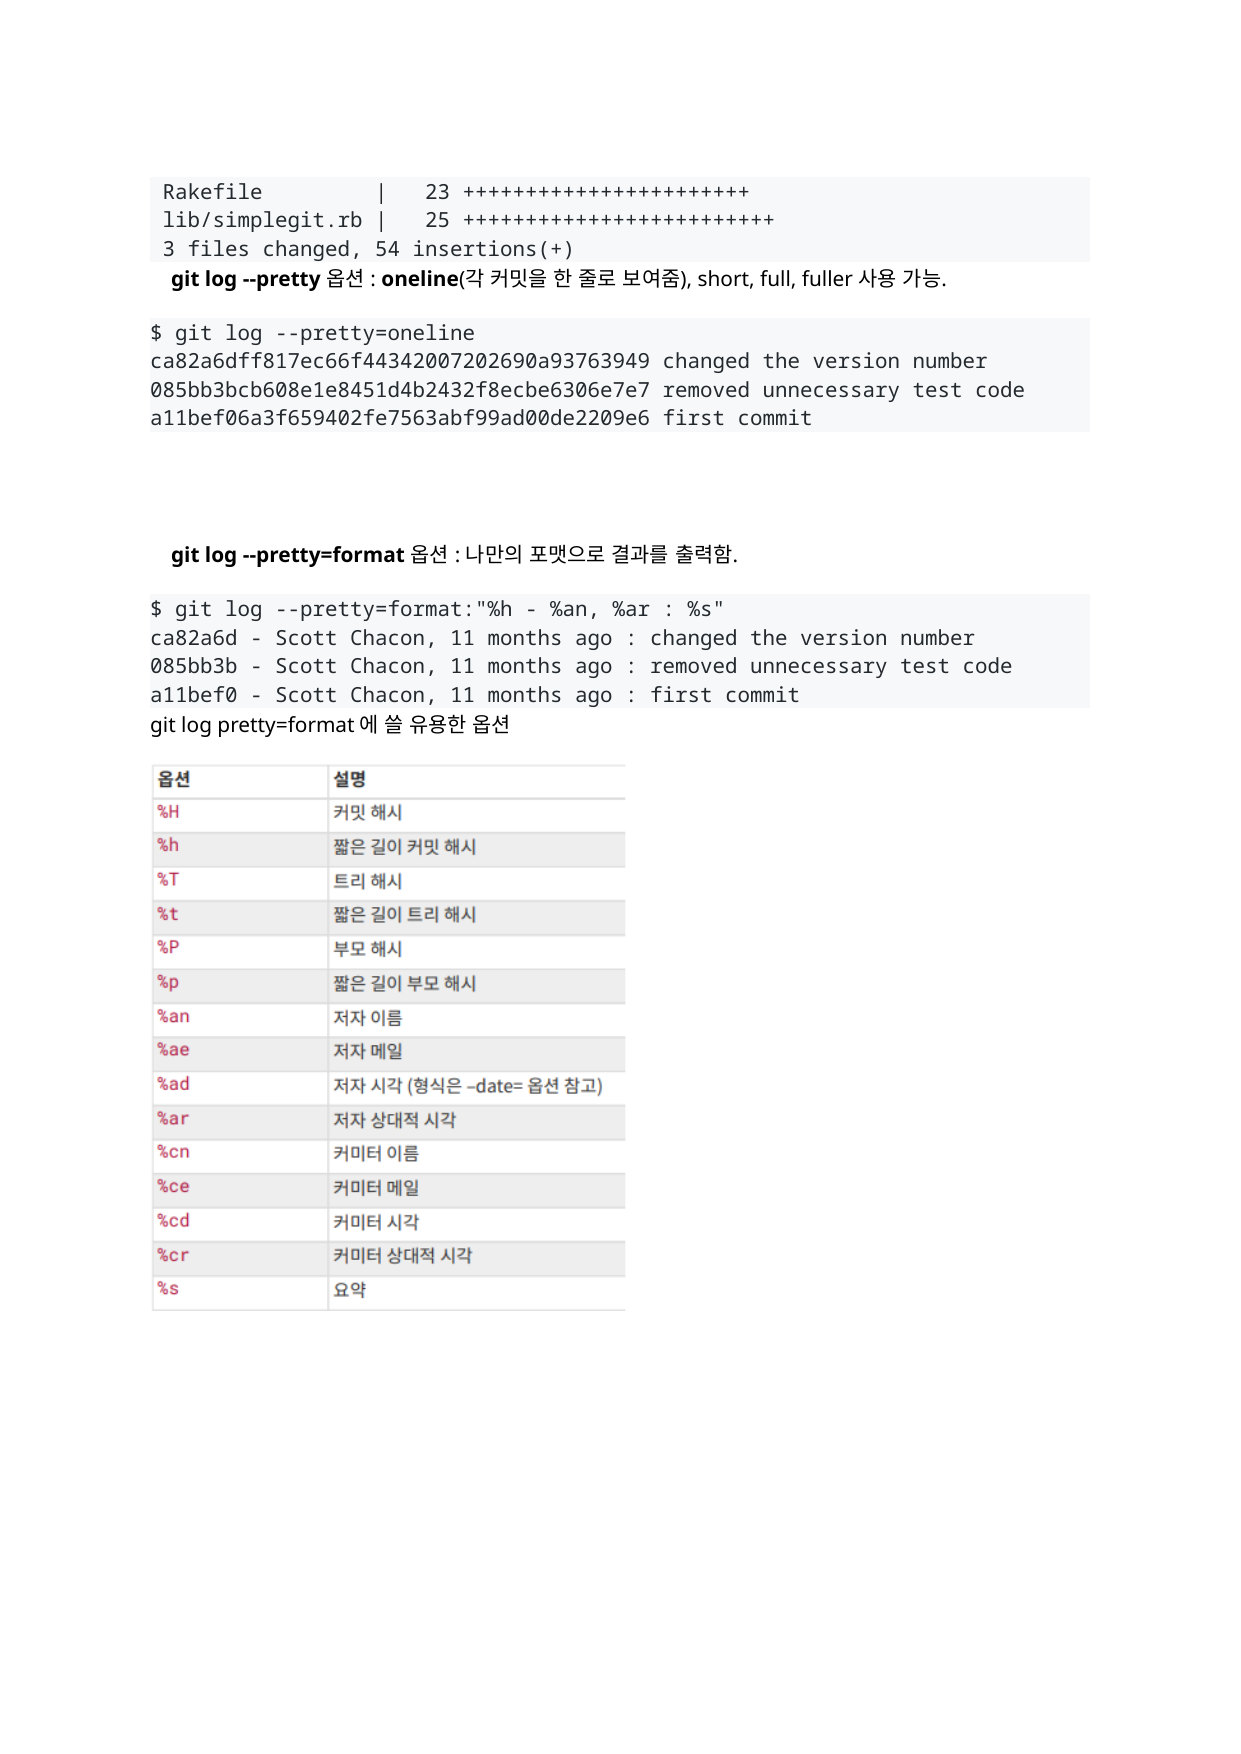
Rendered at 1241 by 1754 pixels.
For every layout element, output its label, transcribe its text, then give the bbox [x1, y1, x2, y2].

picture [150, 763, 626, 1311]
text lib/simplegit.rb | 25 +++++++++++++++++++++++++ [150, 206, 1090, 234]
text git log --pretty 옵션 : oneline(각 커밋을 한 줄로 보여줌), short, full, fuller 사용 가능. [150, 262, 1090, 293]
text a11bef0 - Scott Chacon, 11 months ago : first commit [150, 680, 1090, 708]
text 085bb3b - Scott Chacon, 11 months ago : removed unnecessary test code [150, 651, 1090, 680]
text ca82a6dff817ec66f44342007202690a93763949 changed the version number [150, 347, 1090, 375]
text $ git log --pretty=format:"%h - %an, %ar : %s" [150, 594, 1090, 623]
text git log pretty=format에 쓸 유용한 옵션 [150, 708, 1090, 738]
text 085bb3bcb608e1e8451d4b2432f8ecbe6306e7e7 removed unnecessary test code [150, 375, 1090, 403]
text ca82a6d - Scott Chacon, 11 months ago : changed the version number [150, 623, 1090, 651]
text a11bef06a3f659402fe7563abf99ad00de2209e6 first commit [150, 403, 1090, 432]
text 3 files changed, 54 insertions(+) [150, 234, 1090, 262]
text git log --pretty=format 옵션 : 나만의 포맷으로 결과를 출력함. [150, 539, 1090, 569]
text $ git log --pretty=oneline [150, 318, 1090, 347]
text Rakefile | 23 +++++++++++++++++++++++ [150, 177, 1090, 206]
